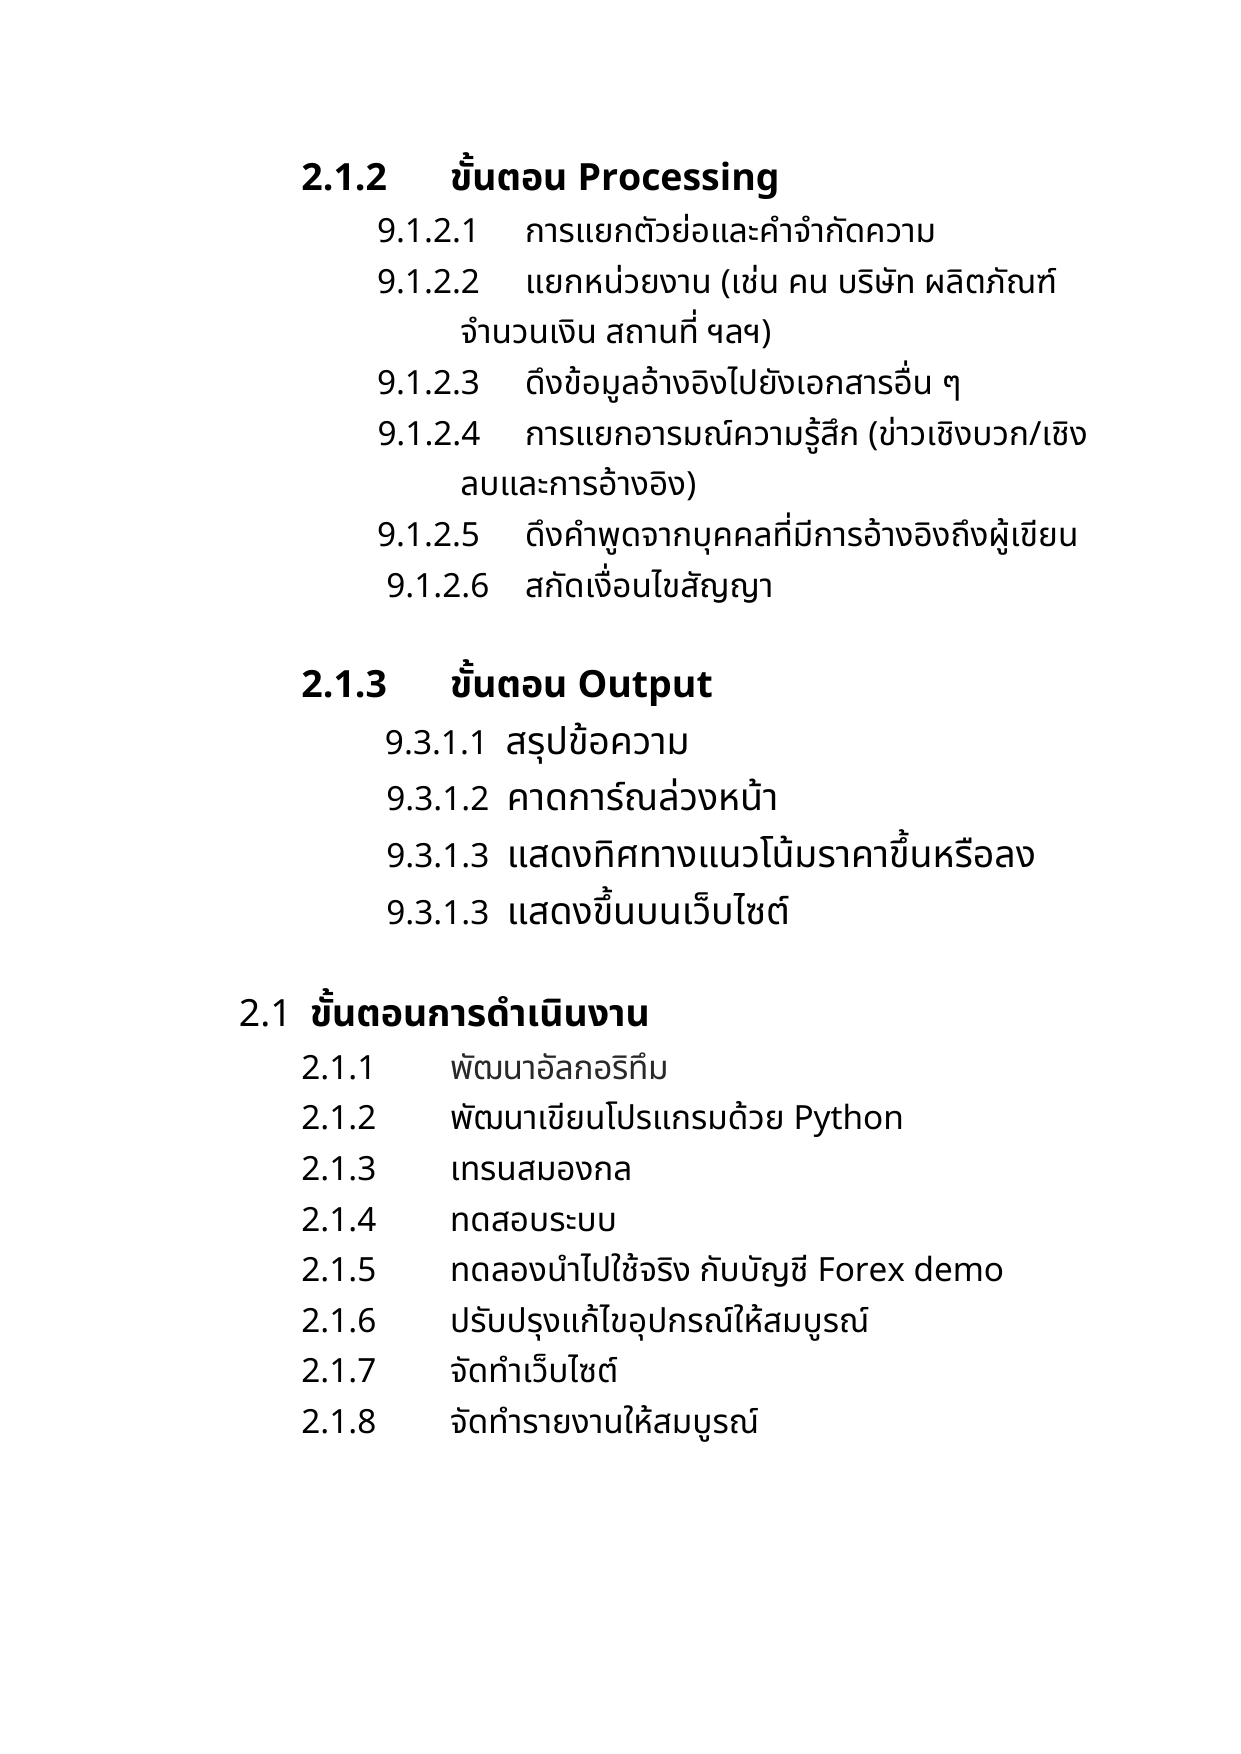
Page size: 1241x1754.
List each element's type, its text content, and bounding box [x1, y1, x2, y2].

list การแยกตัวย่อและคำจำกัดความ [377, 207, 1090, 258]
list ทดสอบระบบ [301, 1195, 1090, 1246]
list ดึงข้อมูลอ้างอิงไปยังเอกสารอื่น ๆ [377, 359, 1090, 409]
list พัฒนาเขียนโปรแกรมด้วย Python [301, 1094, 1090, 1145]
list ขั้นตอน Output [301, 657, 1090, 714]
list จัดทำรายงานให้สมบูรณ์ [301, 1398, 1090, 1448]
list การแยกอารมณ์ความรู้สึก (ข่าวเชิงบวก/เชิงลบและการอ้างอิง) [377, 409, 1090, 511]
list 9.3.1.3 แสดงทิศทางแนวโน้มราคาขึ้นหรือลง [386, 828, 1090, 884]
list แยกหน่วยงาน (เช่น คน บริษัท ผลิตภัณฑ์ จำนวนเงิน สถานที่ ฯลฯ) [377, 258, 1090, 359]
list 9.3.1.3 แสดงขึ้นบนเว็บไซต์ [386, 884, 1090, 941]
list ขั้นตอนการดำเนินงาน [239, 986, 1090, 1043]
list ขั้นตอน Processing [301, 150, 1090, 207]
list จัดทำเว็บไซต์ [301, 1347, 1090, 1398]
list 9.3.1.1 สรุปข้อความ [376, 714, 1090, 771]
list ดึงคำพูดจากบุคคลที่มีการอ้างอิงถึงผู้เขียน [377, 511, 1090, 561]
list สกัดเงื่อนไขสัญญา [386, 561, 1090, 612]
list ทดลองนำไปใช้จริง กับบัญชี Forex demo [301, 1246, 1090, 1297]
list 9.3.1.2 คาดการ์ณล่วงหน้า [386, 771, 1090, 828]
list พัฒนาอัลกอริทึม [301, 1043, 1090, 1094]
list เทรนสมองกล [301, 1145, 1090, 1195]
list ปรับปรุงแก้ไขอุปกรณ์ให้สมบูรณ์ [301, 1297, 1090, 1347]
